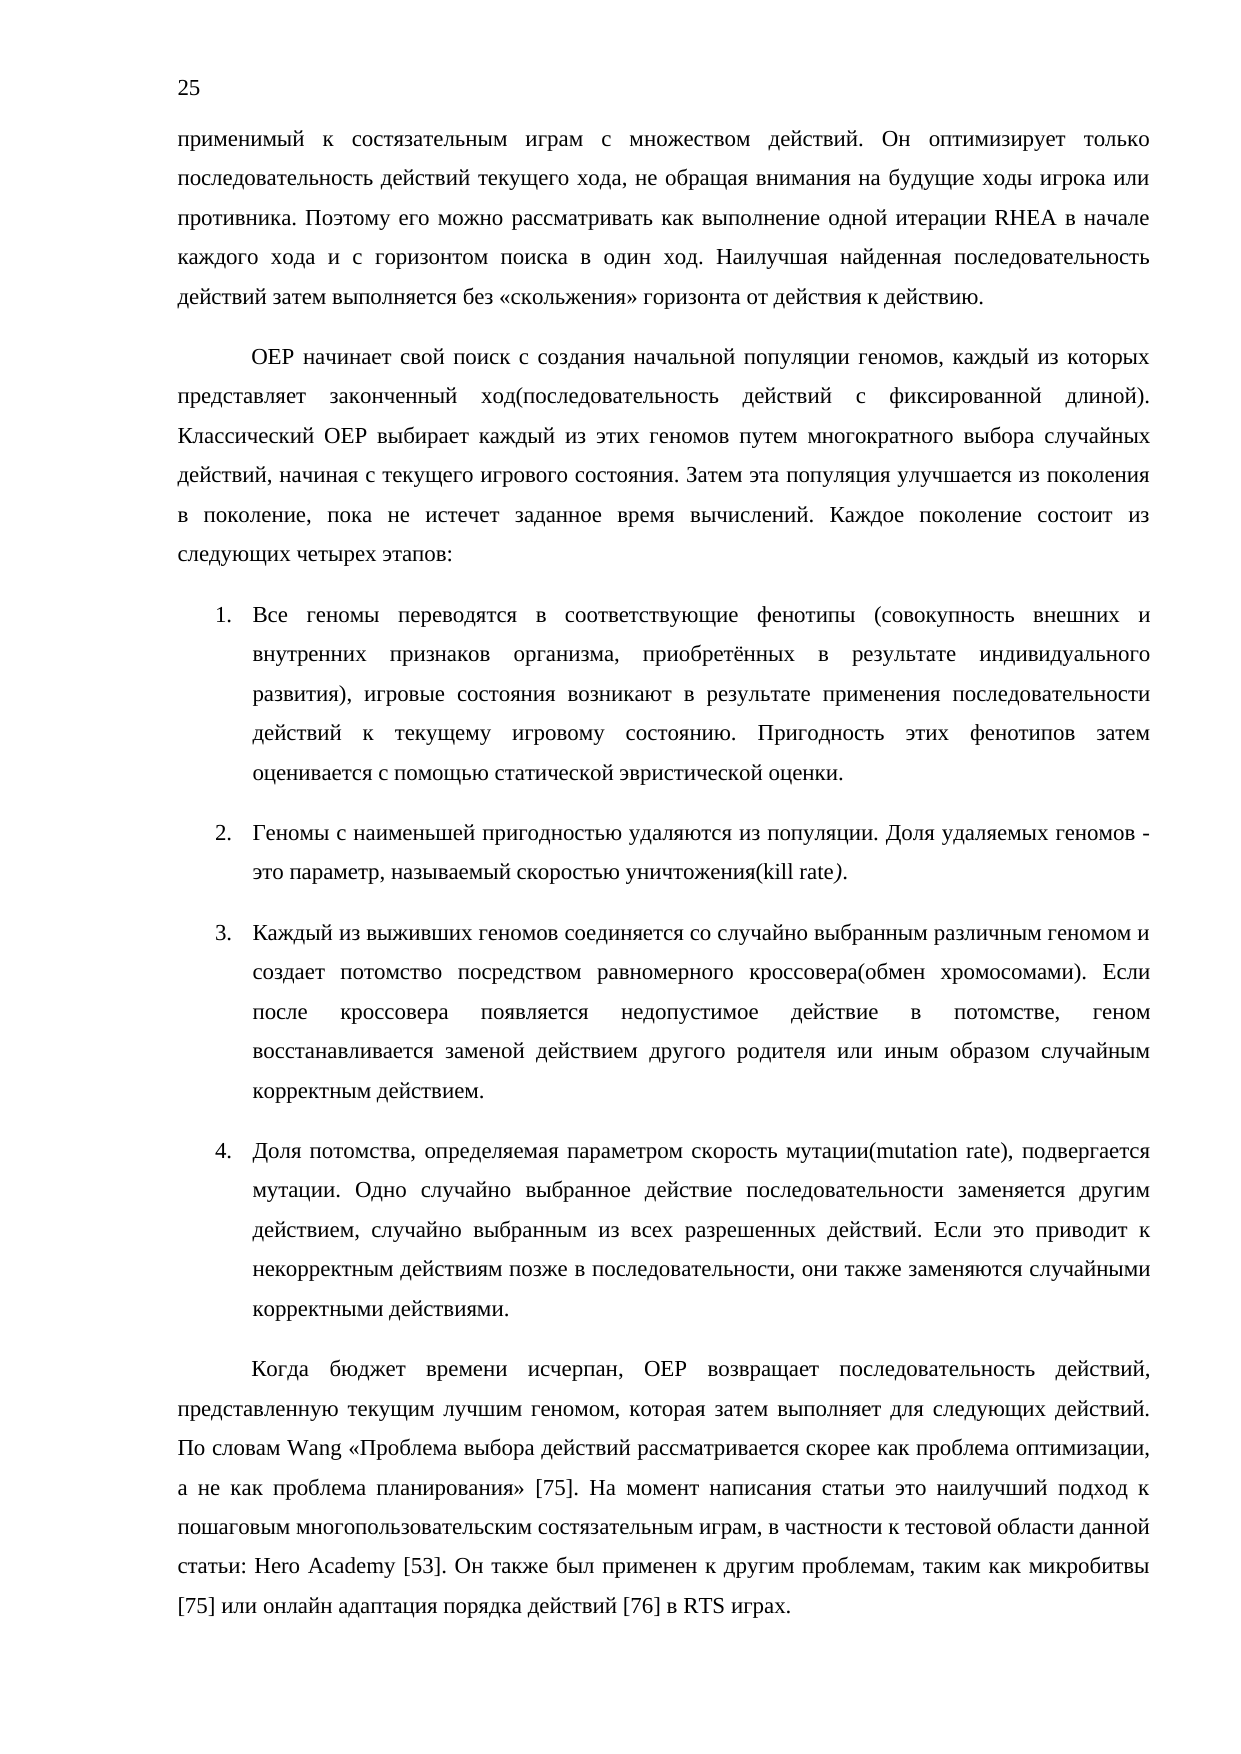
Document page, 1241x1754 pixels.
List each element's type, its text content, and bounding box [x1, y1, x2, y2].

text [177, 125, 1152, 309]
list Геномы с наименьшей пригодностью удаляются из популяции. Доля удаляемых геномов - это параметр, называемый скоростью уничтожения(kill rate). [215, 819, 1152, 885]
list Все геномы переводятся в соответствующие фенотипы (совокупность внешних и внутренних признаков организма, приобретённых в результате индивидуального развития), игровые состояния возникают в результате применения последовательности действий к текущему игровому состоянию. Пригодность этих фенотипов затем оценивается с помощью статической эвристической оценки. [215, 601, 1152, 785]
text OEP начинает свой поиск с создания начальной популяции геномов, каждый из которых представляет законченный ход(последовательность действий с фиксированной длиной). Классический OEP выбирает каждый из этих геномов путем многократного выбора случайных действий, начиная с текущего игрового состояния. Затем эта популяция улучшается из поколения в поколение, пока не истечет заданное время вычислений. Каждое поколение состоит из следующих четырех этапов: [177, 343, 1152, 567]
text Когда бюджет времени исчерпан, OEP возвращает последовательность действий, представленную текущим лучшим геномом, которая затем выполняет для следующих действий. По словам Wang «Проблема выбора действий рассматривается скорее как проблема оптимизации, а не как проблема планирования» [75]. На момент написания статьи это наилучший подход к пошаговым многопользовательским состязательным играм, в частности к тестовой области данной статьи: Hero Academy [53]. Он также был применен к другим проблемам, таким как микробитвы [75] или онлайн адаптация порядка действий [76] в RTS играх. [177, 1355, 1152, 1618]
list Доля потомства, определяемая параметром скорость мутации(mutation rate), подвергается мутации. Одно случайно выбранное действие последовательности заменяется другим действием, случайно выбранным из всех разрешенных действий. Если это приводит к некорректным действиям позже в последовательности, они также заменяются случайными корректными действиями. [215, 1137, 1152, 1321]
list Каждый из выживших геномов соединяется со случайно выбранным различным геномом и создает потомство посредством равномерного кроссовера(обмен хромосомами). Если после кроссовера появляется недопустимое действие в потомстве, геном восстанавливается заменой действием другого родителя или иным образом случайным корректным действием. [215, 919, 1152, 1103]
